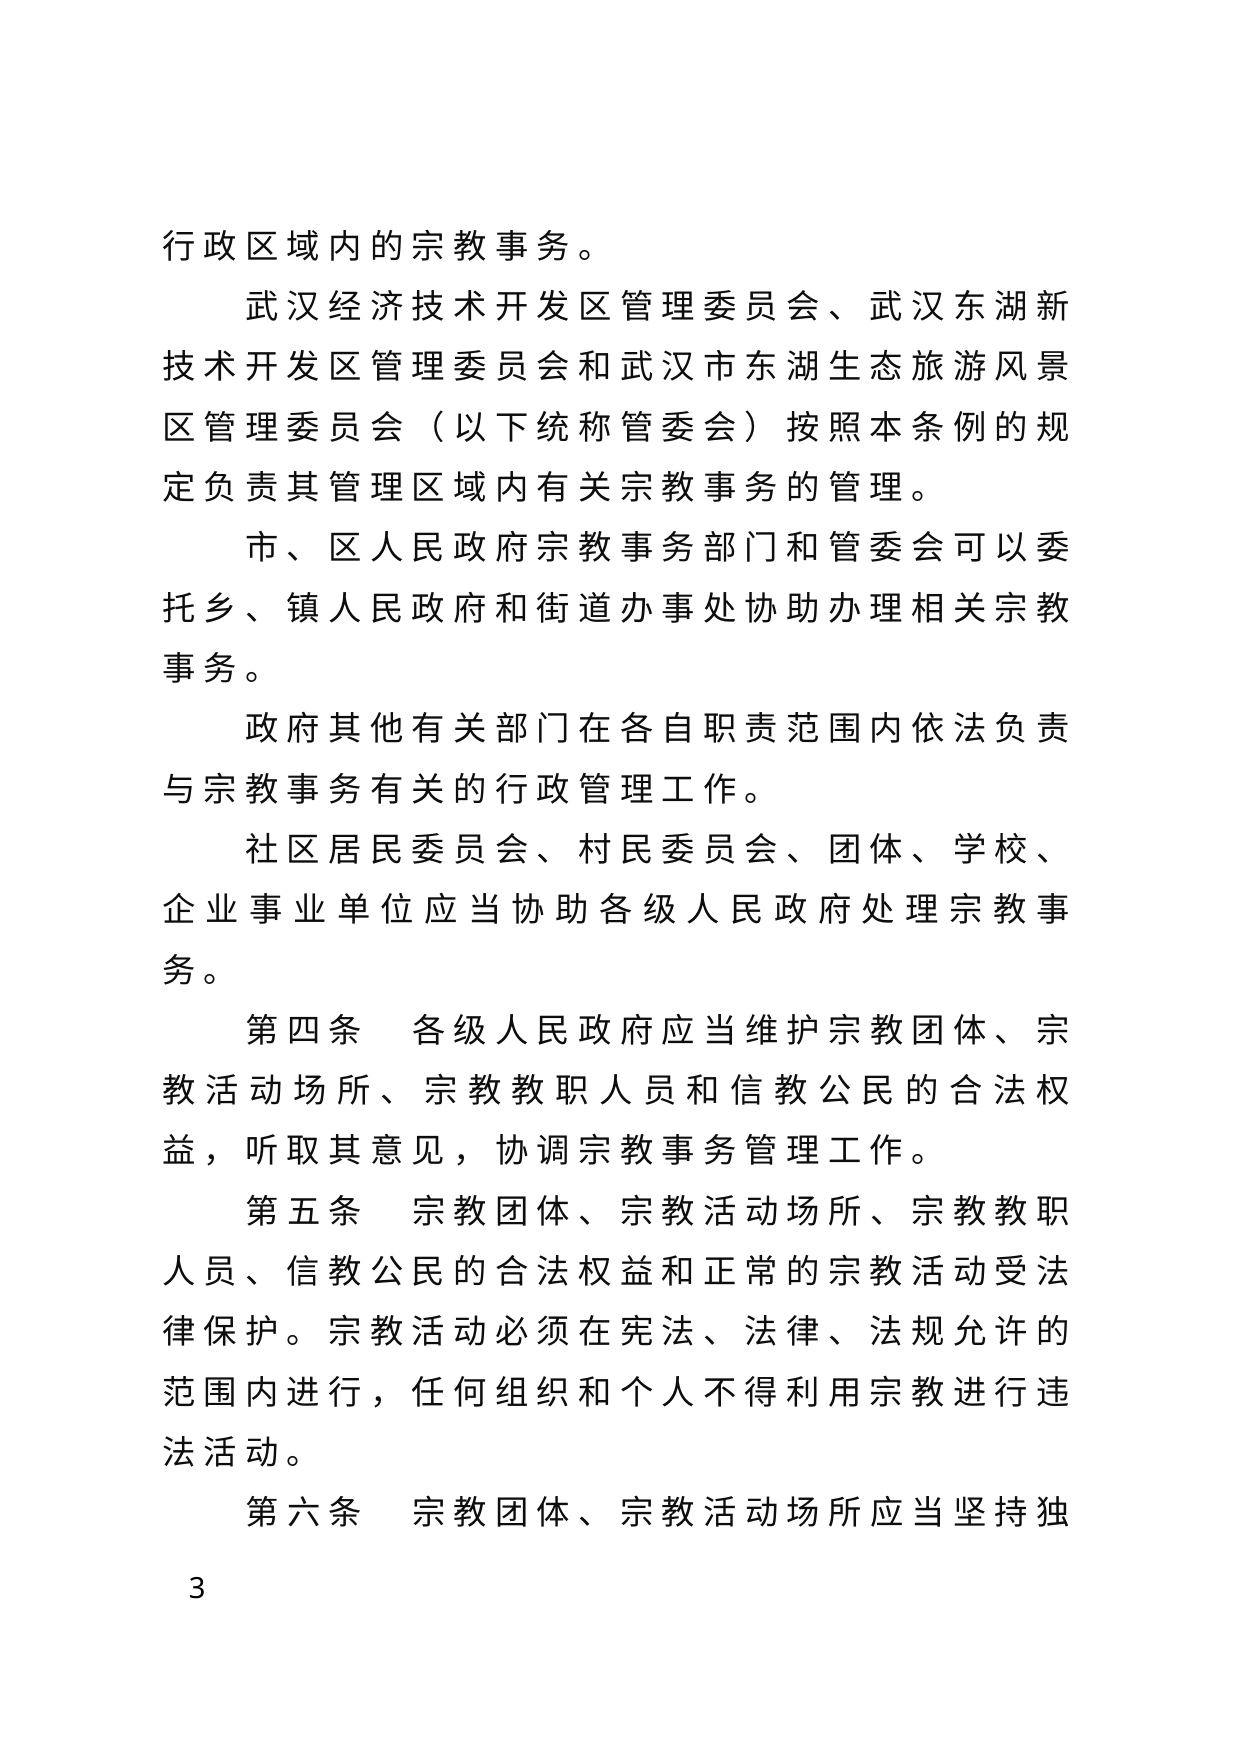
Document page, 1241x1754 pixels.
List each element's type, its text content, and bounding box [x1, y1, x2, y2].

text 社区居民委员会、村民委员会、团体、学校、企业事业单位应当协助各级人民政府处理宗教事务。 [162, 817, 1078, 998]
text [162, 213, 1078, 274]
text 市、区人民政府宗教事务部门和管委会可以委托乡、镇人民政府和街道办事处协助办理相关宗教事务。 [162, 515, 1078, 696]
text 第五条 宗教团体、宗教活动场所、宗教教职人员、信教公民的合法权益和正常的宗教活动受法律保护。宗教活动必须在宪法、法律、法规允许的范围内进行，任何组织和个人不得利用宗教进行违法活动。 [162, 1178, 1078, 1480]
text 第四条 各级人民政府应当维护宗教团体、宗教活动场所、宗教教职人员和信教公民的合法权益，听取其意见，协调宗教事务管理工作。 [162, 998, 1078, 1178]
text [162, 1480, 1078, 1540]
text 政府其他有关部门在各自职责范围内依法负责与宗教事务有关的行政管理工作。 [162, 696, 1078, 817]
text 武汉经济技术开发区管理委员会、武汉东湖新技术开发区管理委员会和武汉市东湖生态旅游风景区管理委员会（以下统称管委会）按照本条例的规定负责其管理区域内有关宗教事务的管理。 [162, 274, 1078, 515]
